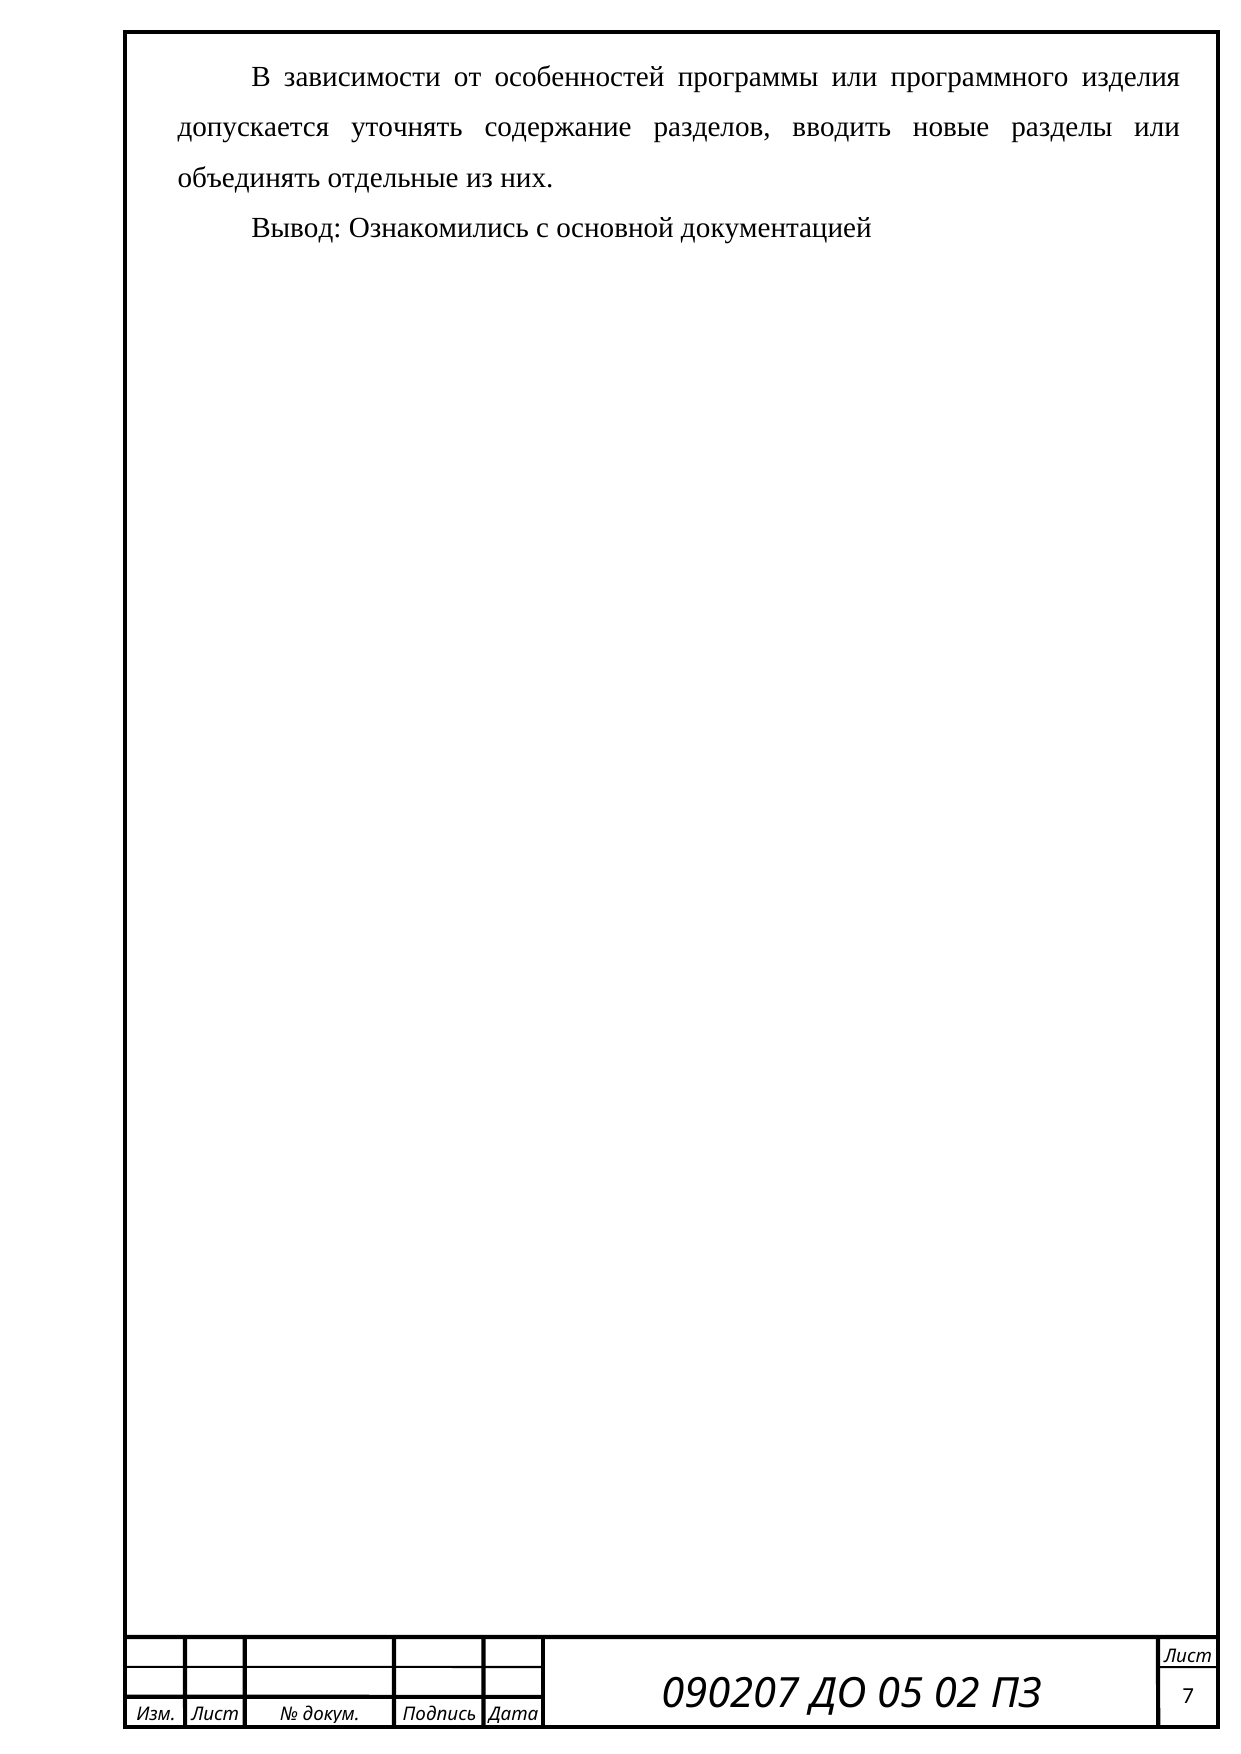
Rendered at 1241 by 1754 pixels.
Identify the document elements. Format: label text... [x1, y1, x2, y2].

text В зависимости от особенностей программы или программного изделия допускается уточнять содержание разделов, вводить новые разделы или объединять отдельные из них. [177, 59, 1181, 193]
text Вывод: Ознакомились с основной документацией [177, 210, 1181, 243]
